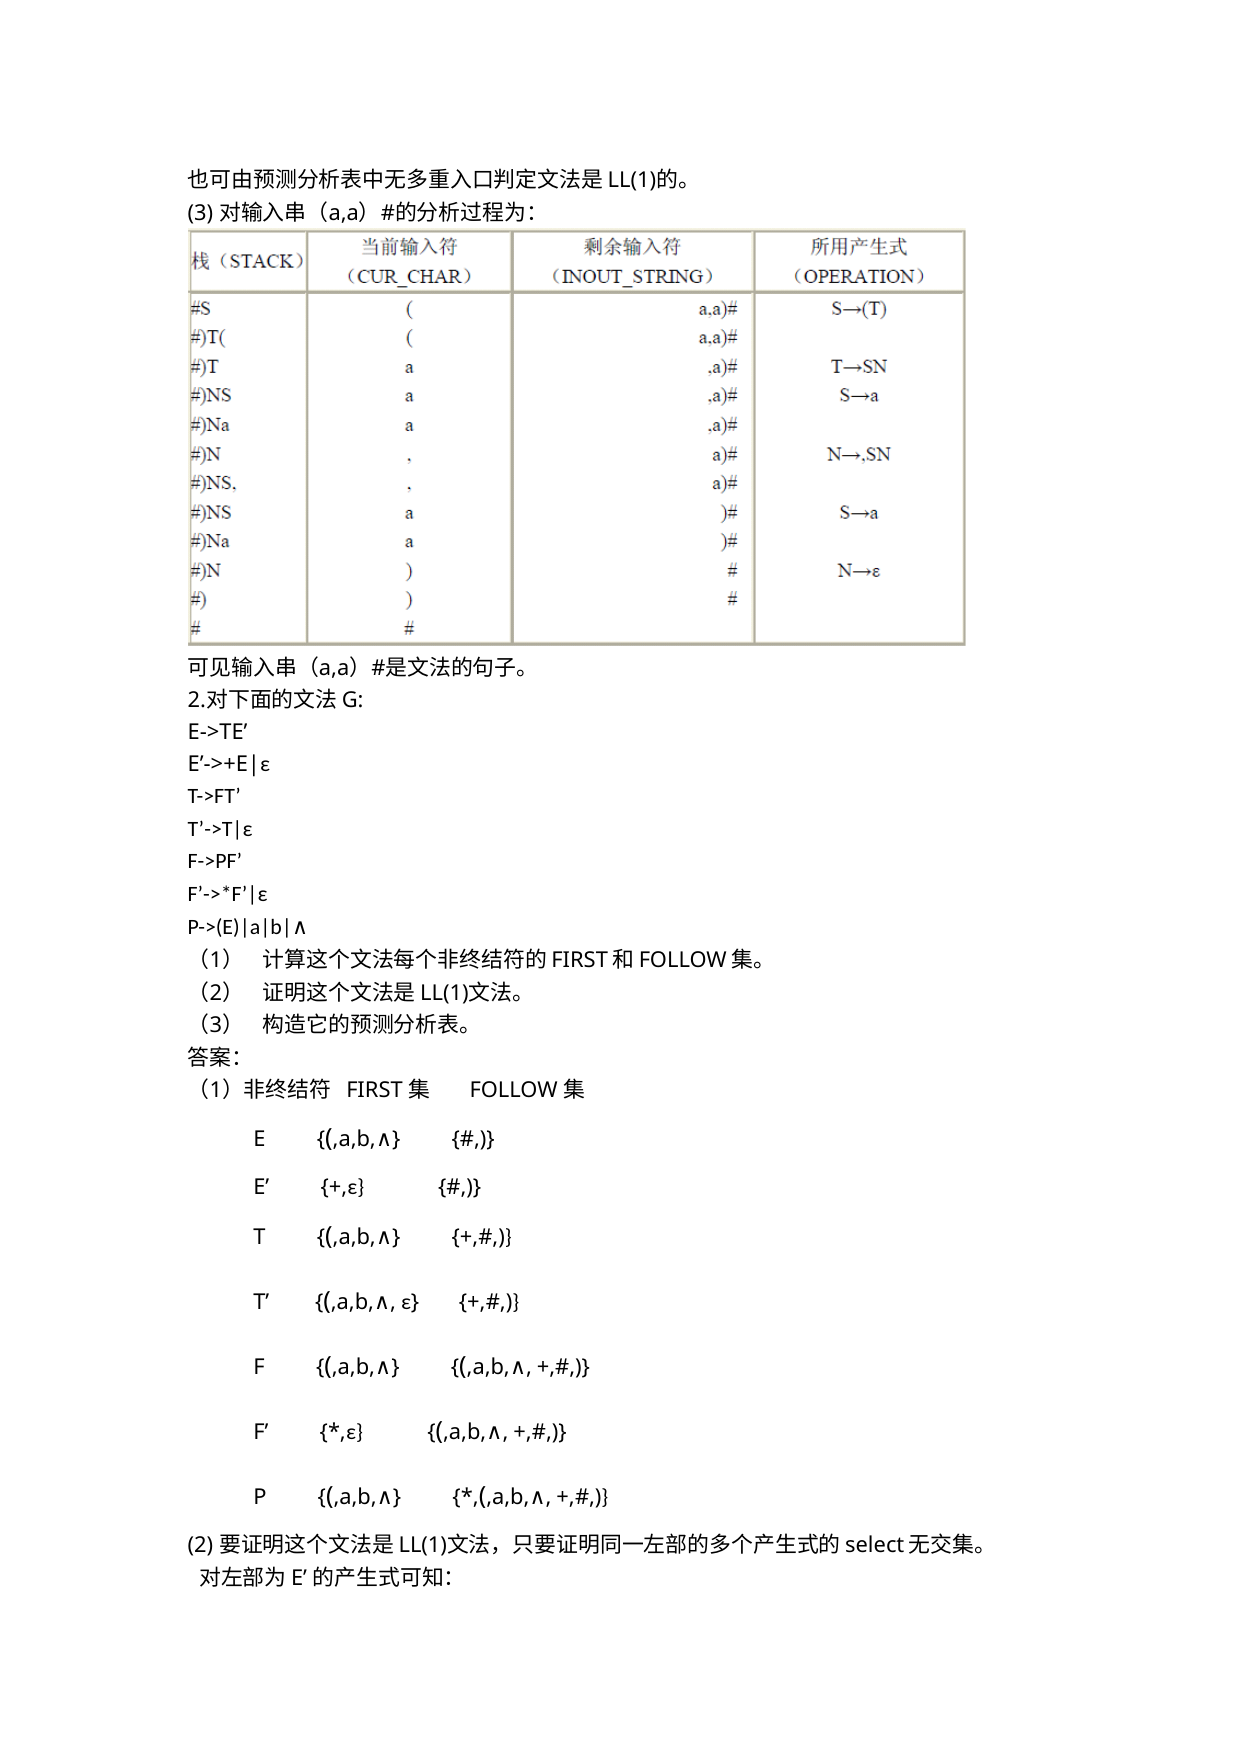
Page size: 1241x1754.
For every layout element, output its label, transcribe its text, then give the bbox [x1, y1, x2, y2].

text E {(,a,b,∧} {#,)} [187, 1104, 1053, 1169]
text 对左部为E’ 的产生式可知： [187, 1559, 1053, 1592]
text 2.对下面的文法G: [187, 682, 1053, 714]
list 计算这个文法每个非终结符的FIRST和FOLLOW集。 [187, 942, 1053, 974]
list 证明这个文法是LL(1)文法。 [187, 974, 1053, 1007]
text 答案： [187, 1039, 1053, 1072]
picture [187, 226, 970, 647]
text F {(,a,b,∧} {(,a,b,∧, +,#,)} [187, 1332, 1053, 1397]
text F’->*F’|ε [187, 877, 1053, 909]
text 可见输入串（a,a）#是文法的句子。 [187, 649, 1053, 682]
list 构造它的预测分析表。 [187, 1007, 1053, 1039]
text T’ {(,a,b,∧, ε} {+,#,)} [187, 1267, 1053, 1332]
text T’->T|ε [187, 812, 1053, 844]
text E’->+E|ε [187, 747, 1053, 779]
text (3) 对输入串（a,a）#的分析过程为： [187, 194, 1053, 227]
text (2) 要证明这个文法是LL(1)文法，只要证明同一左部的多个产生式的select无交集。 [187, 1527, 1053, 1559]
text E’ {+,ε} {#,)} [187, 1169, 1053, 1202]
text P->(E)|a|b|∧ [187, 909, 1053, 942]
text P {(,a,b,∧} {*,(,a,b,∧, +,#,)} [187, 1462, 1053, 1527]
text F->PF’ [187, 844, 1053, 877]
text T->FT’ [187, 779, 1053, 812]
text E->TE’ [187, 714, 1053, 747]
text F’ {*,ε} {(,a,b,∧, +,#,)} [187, 1397, 1053, 1462]
text 也可由预测分析表中无多重入口判定文法是LL(1)的。 [187, 162, 1053, 194]
text T {(,a,b,∧} {+,#,)} [187, 1202, 1053, 1267]
text （1）非终结符 FIRST 集 FOLLOW 集 [187, 1072, 1053, 1104]
